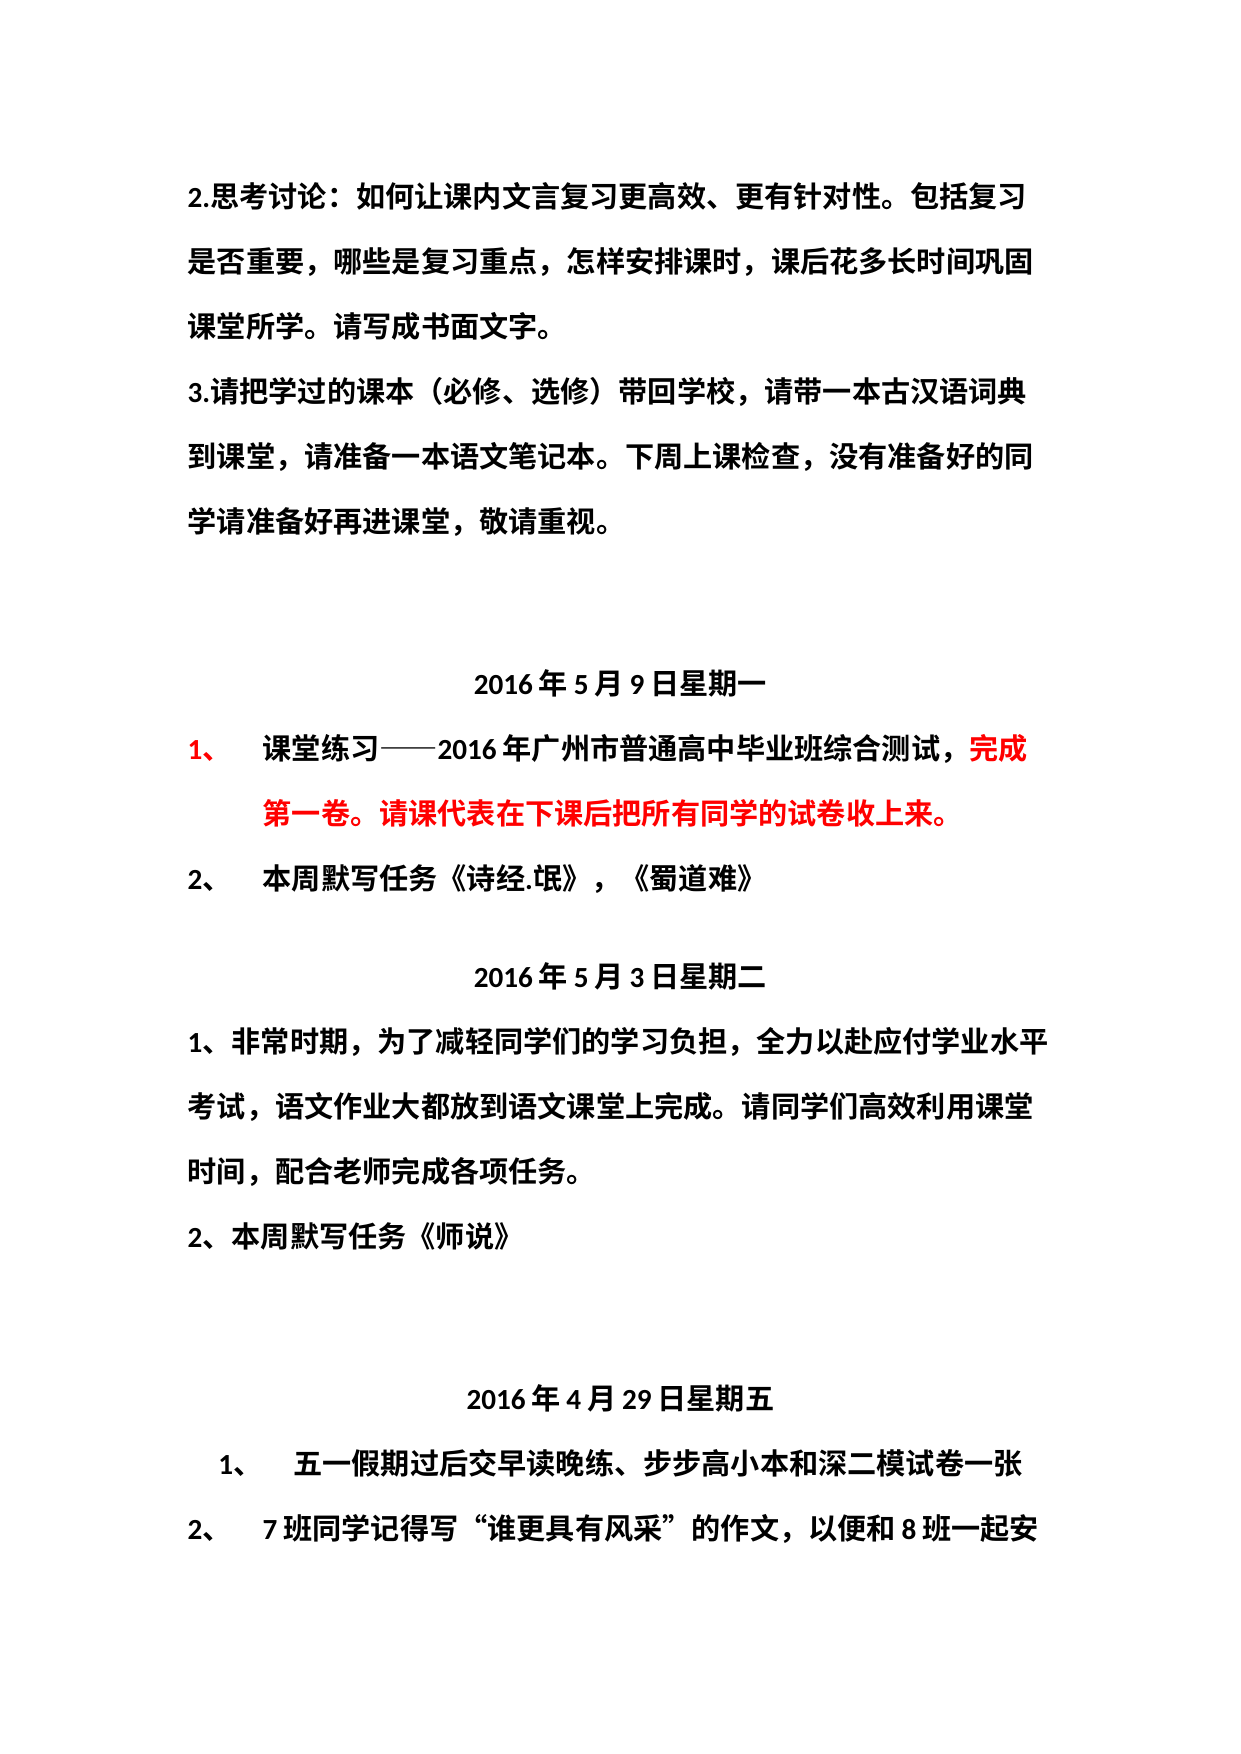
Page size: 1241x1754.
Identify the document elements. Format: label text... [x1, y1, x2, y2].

text 2、本周默写任务《师说》 [187, 1202, 1053, 1267]
text 1、非常时期，为了减轻同学们的学习负担，全力以赴应付学业水平考试，语文作业大都放到语文课堂上完成。请同学们高效利用课堂时间，配合老师完成各项任务。 [187, 1007, 1053, 1202]
list 课堂练习——2016年广州市普通高中毕业班综合测试，完成第一卷。请课代表在下课后把所有同学的试卷收上来。 [187, 714, 1053, 844]
text 2016年4月29日星期五 [187, 1364, 1053, 1429]
text 2016年5月9日星期一 [187, 649, 1053, 714]
text 2.思考讨论：如何让课内文言复习更高效、更有针对性。包括复习是否重要，哪些是复习重点，怎样安排课时，课后花多长时间巩固课堂所学。请写成书面文字。 [187, 162, 1053, 357]
list 五一假期过后交早读晚练、步步高小本和深二模试卷一张 [187, 1429, 1053, 1494]
list 本周默写任务《诗经.氓》，《蜀道难》 [187, 844, 1053, 909]
list 7班同学记得写“谁更具有风采”的作文，以便和8班一起安排讲解分析。8班同学利用假期读本好书。 [187, 1494, 1053, 1559]
text 2016年5月3日星期二 [187, 942, 1053, 1007]
text 3.请把学过的课本（必修、选修）带回学校，请带一本古汉语词典到课堂，请准备一本语文笔记本。下周上课检查，没有准备好的同学请准备好再进课堂，敬请重视。 [187, 357, 1053, 552]
